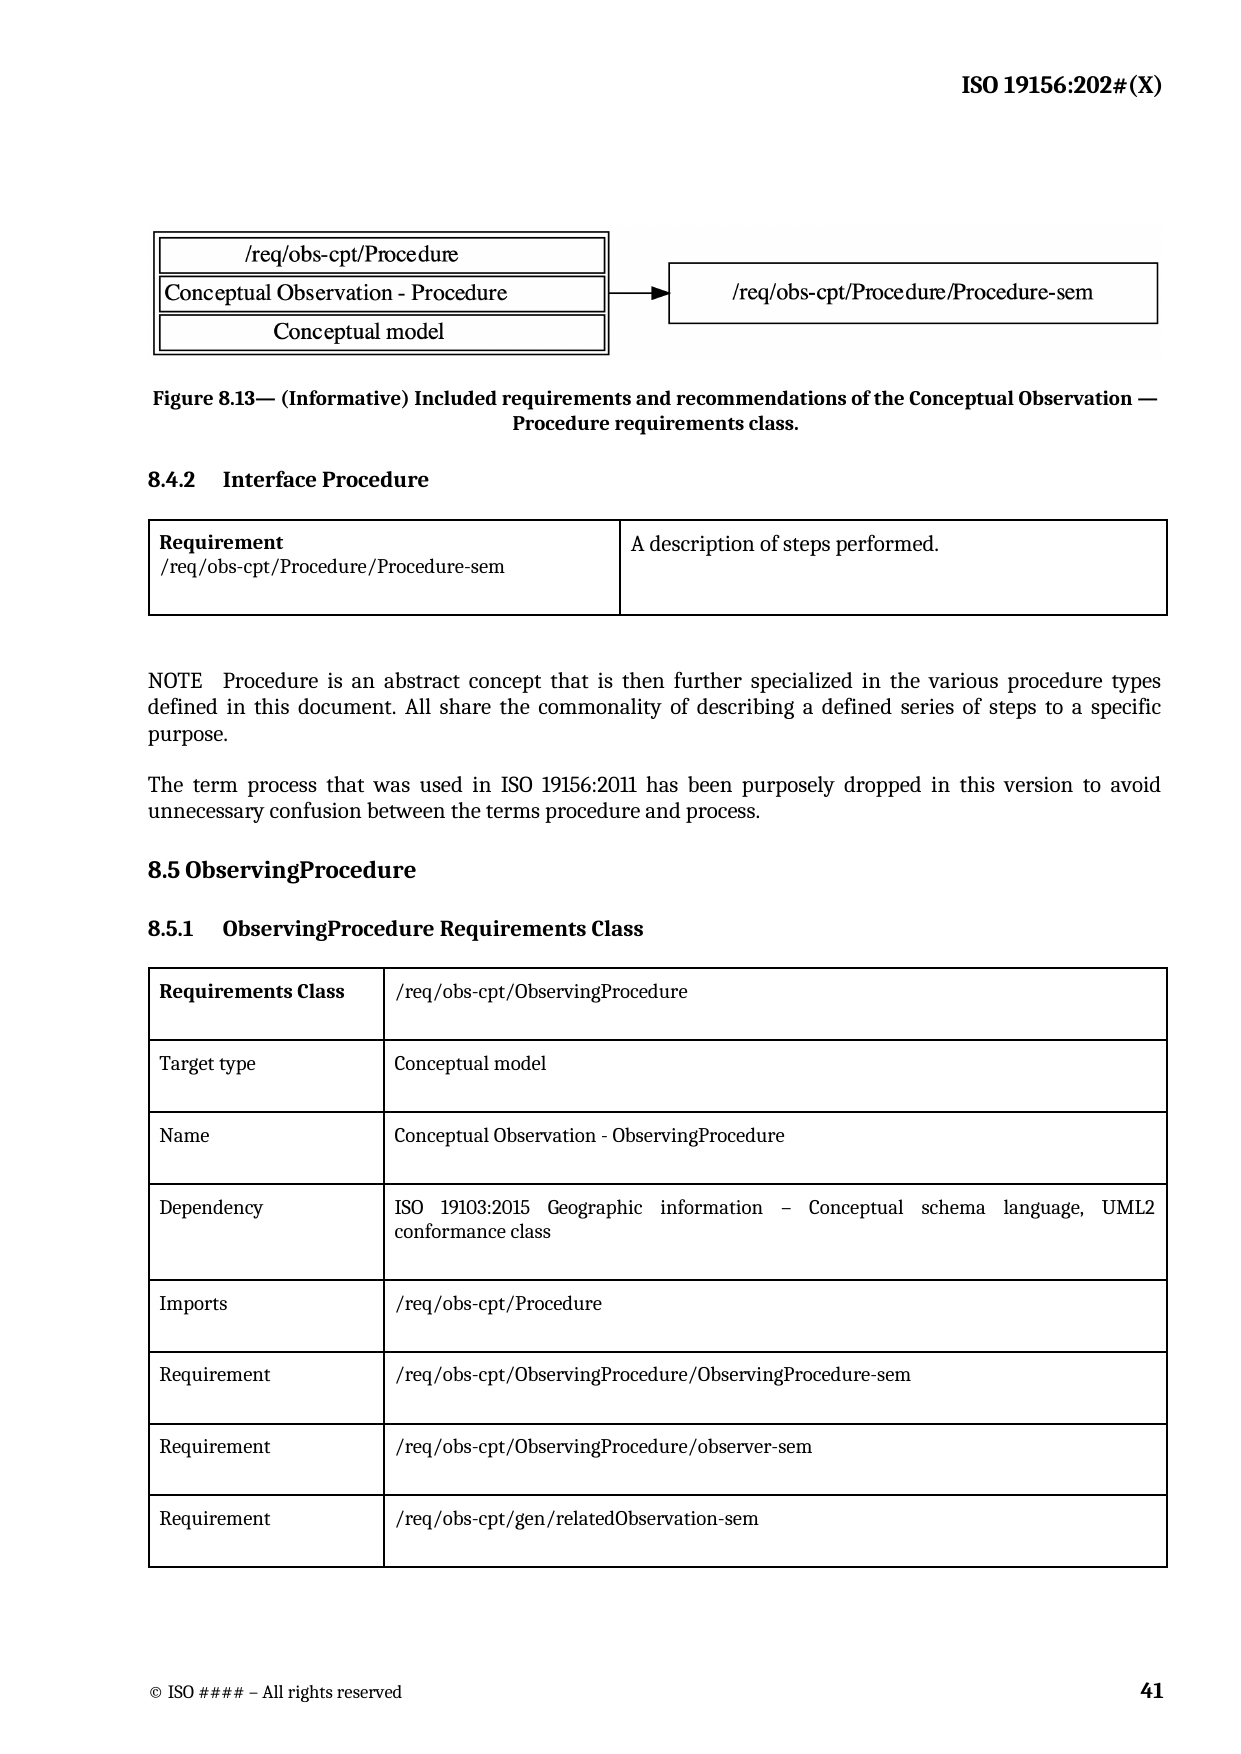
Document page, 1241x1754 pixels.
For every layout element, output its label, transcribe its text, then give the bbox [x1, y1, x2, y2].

table_header A description of steps performed. [621, 521, 1166, 614]
table_header Requirements Class [150, 969, 383, 1039]
table_cell /req/obs-cpt/ObservingProcedure/ObservingProcedure-sem [385, 1353, 1166, 1422]
table_cell Target type [150, 1041, 383, 1111]
table_cell Name [150, 1113, 383, 1183]
table_header /req/obs-cpt/ObservingProcedure [385, 969, 1166, 1039]
table_header Requirement /req/obs-cpt/Procedure/Procedure-sem [150, 521, 619, 614]
subtitle Interface Procedure [148, 467, 1163, 493]
table_cell /req/obs-cpt/gen/relatedObservation-sem [385, 1496, 1166, 1566]
table_cell /req/obs-cpt/ObservingProcedure/observer-sem [385, 1425, 1166, 1494]
table_cell Dependency [150, 1185, 383, 1279]
table_cell ISO 19103:2015 Geographic information – Conceptual schema language, UML2 conformance class [385, 1185, 1166, 1279]
table_cell Requirement [150, 1496, 383, 1566]
text The term process that was used in ISO 19156:2011 has been purposely dropped in this version to avoid unnecessary confusion between the terms procedure and process. [148, 772, 1163, 824]
picture [147, 225, 1164, 361]
text NOTE Procedure is an abstract concept that is then further specialized in the various procedure types defined in this document. All share the commonality of describing a defined series of steps to a specific purpose. [148, 668, 1163, 747]
table_cell Imports [150, 1281, 383, 1351]
table_cell Requirement [150, 1425, 383, 1494]
table_cell Conceptual Observation - ObservingProcedure [385, 1113, 1166, 1183]
table_cell /req/obs-cpt/Procedure [385, 1281, 1166, 1351]
table_cell Requirement [150, 1353, 383, 1422]
table_cell Conceptual model [385, 1041, 1166, 1111]
subtitle ObservingProcedure [148, 856, 1163, 884]
subtitle ObservingProcedure Requirements Class [148, 916, 1163, 942]
